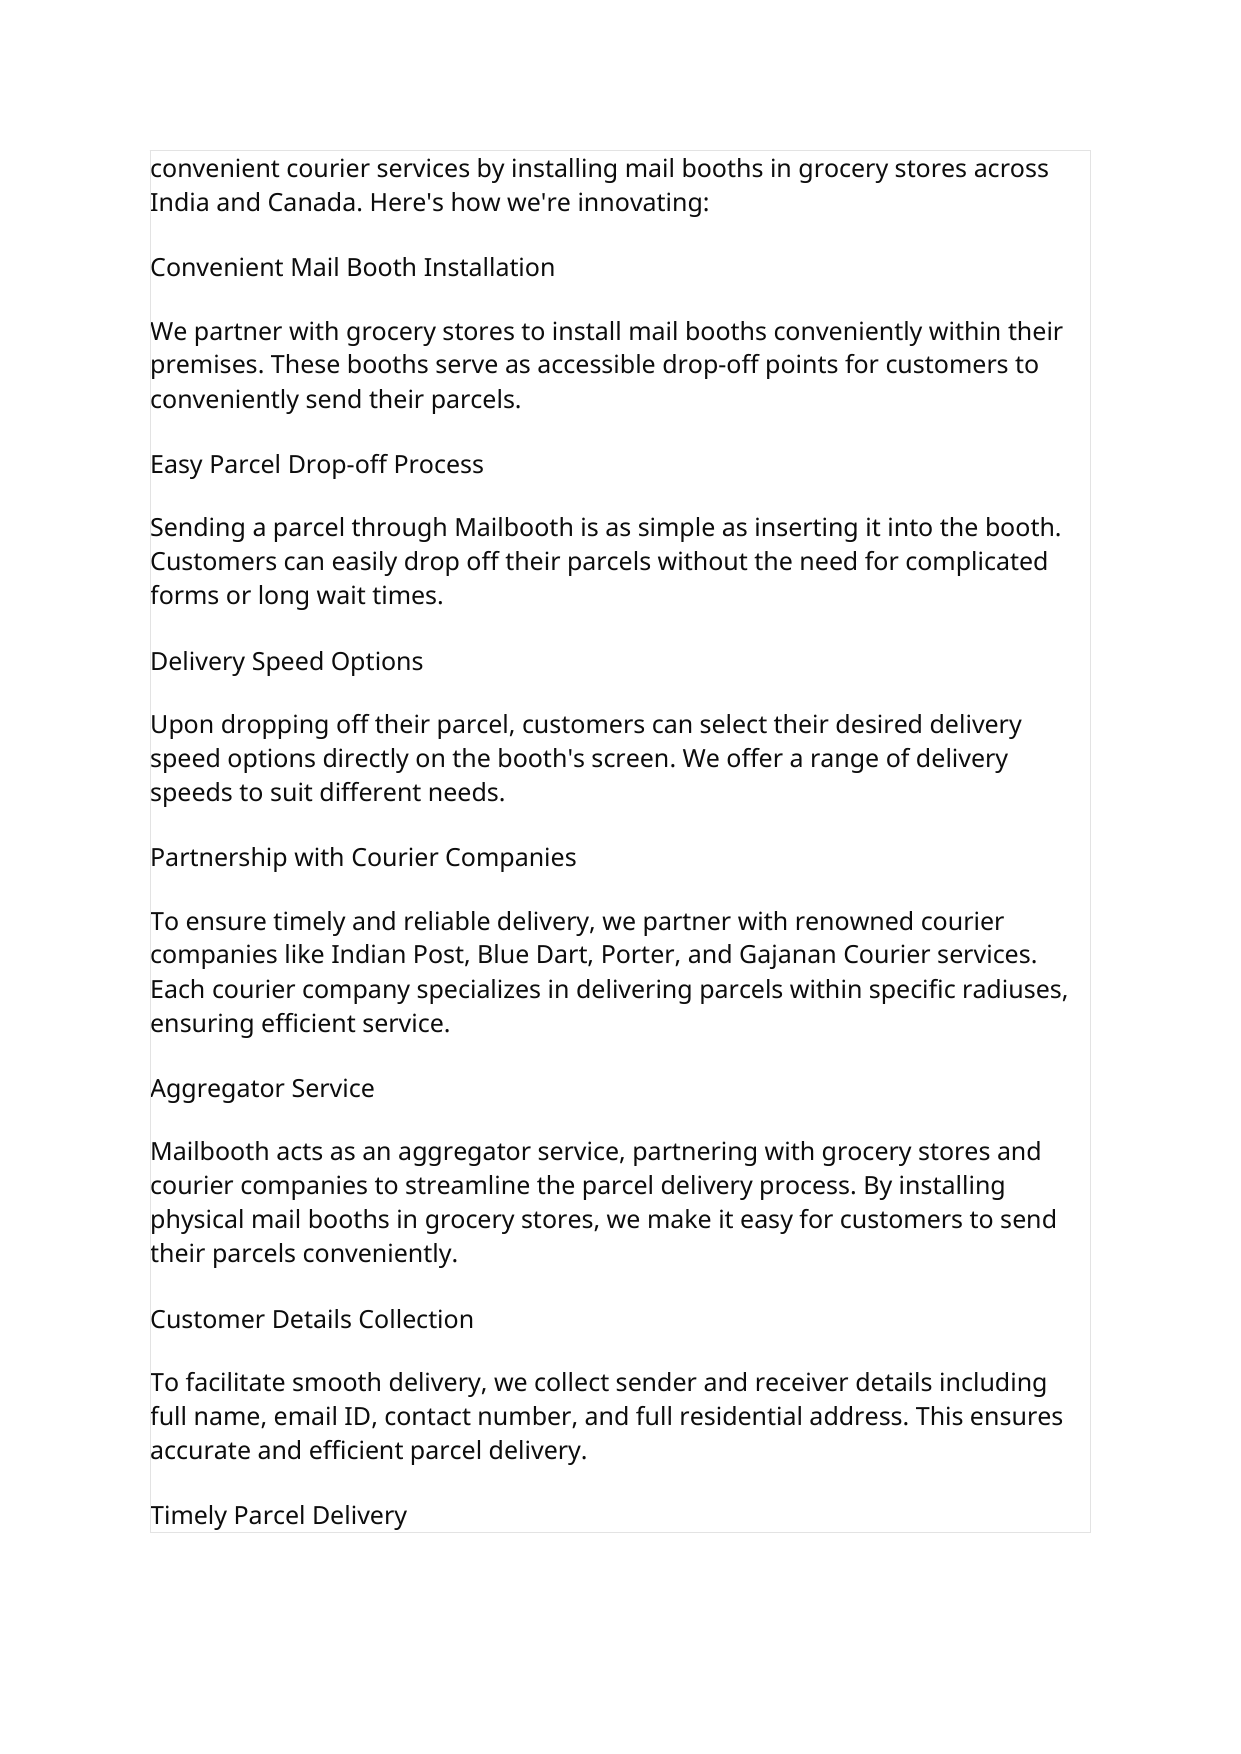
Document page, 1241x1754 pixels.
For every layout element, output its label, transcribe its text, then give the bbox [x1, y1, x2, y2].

text To ensure timely and reliable delivery, we partner with renowned courier companies like Indian Post, Blue Dart, Porter, and Gajanan Courier services. Each courier company specializes in delivering parcels within specific radiuses, ensuring efficient service. [151, 903, 1090, 1039]
text To facilitate smooth delivery, we collect sender and receiver details including full name, email ID, contact number, and full residential address. This ensures accurate and efficient parcel delivery. [151, 1364, 1090, 1467]
text We partner with grocery stores to install mail booths conveniently within their premises. These booths serve as accessible drop-off points for customers to conveniently send their parcels. [151, 313, 1090, 415]
text Sending a parcel through Mailbooth is as simple as inserting it into the booth. Customers can easily drop off their parcels without the need for complicated forms or long wait times. [151, 509, 1090, 612]
text Customer Details Collection [151, 1301, 1090, 1335]
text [151, 151, 1090, 219]
text Aggregator Service [151, 1070, 1090, 1105]
text Partnership with Courier Companies [151, 839, 1090, 874]
text Convenient Mail Booth Installation [151, 249, 1090, 284]
text Upon dropping off their parcel, customers can select their desired delivery speed options directly on the booth's screen. We offer a range of delivery speeds to suit different needs. [151, 706, 1090, 809]
text Mailbooth acts as an aggregator service, partnering with grocery stores and courier companies to streamline the parcel delivery process. By installing physical mail booths in grocery stores, we make it easy for customers to send their parcels conveniently. [151, 1133, 1090, 1270]
text Delivery Speed Options [151, 643, 1090, 677]
text Timely Parcel Delivery [151, 1497, 1090, 1532]
text Easy Parcel Drop-off Process [151, 446, 1090, 481]
